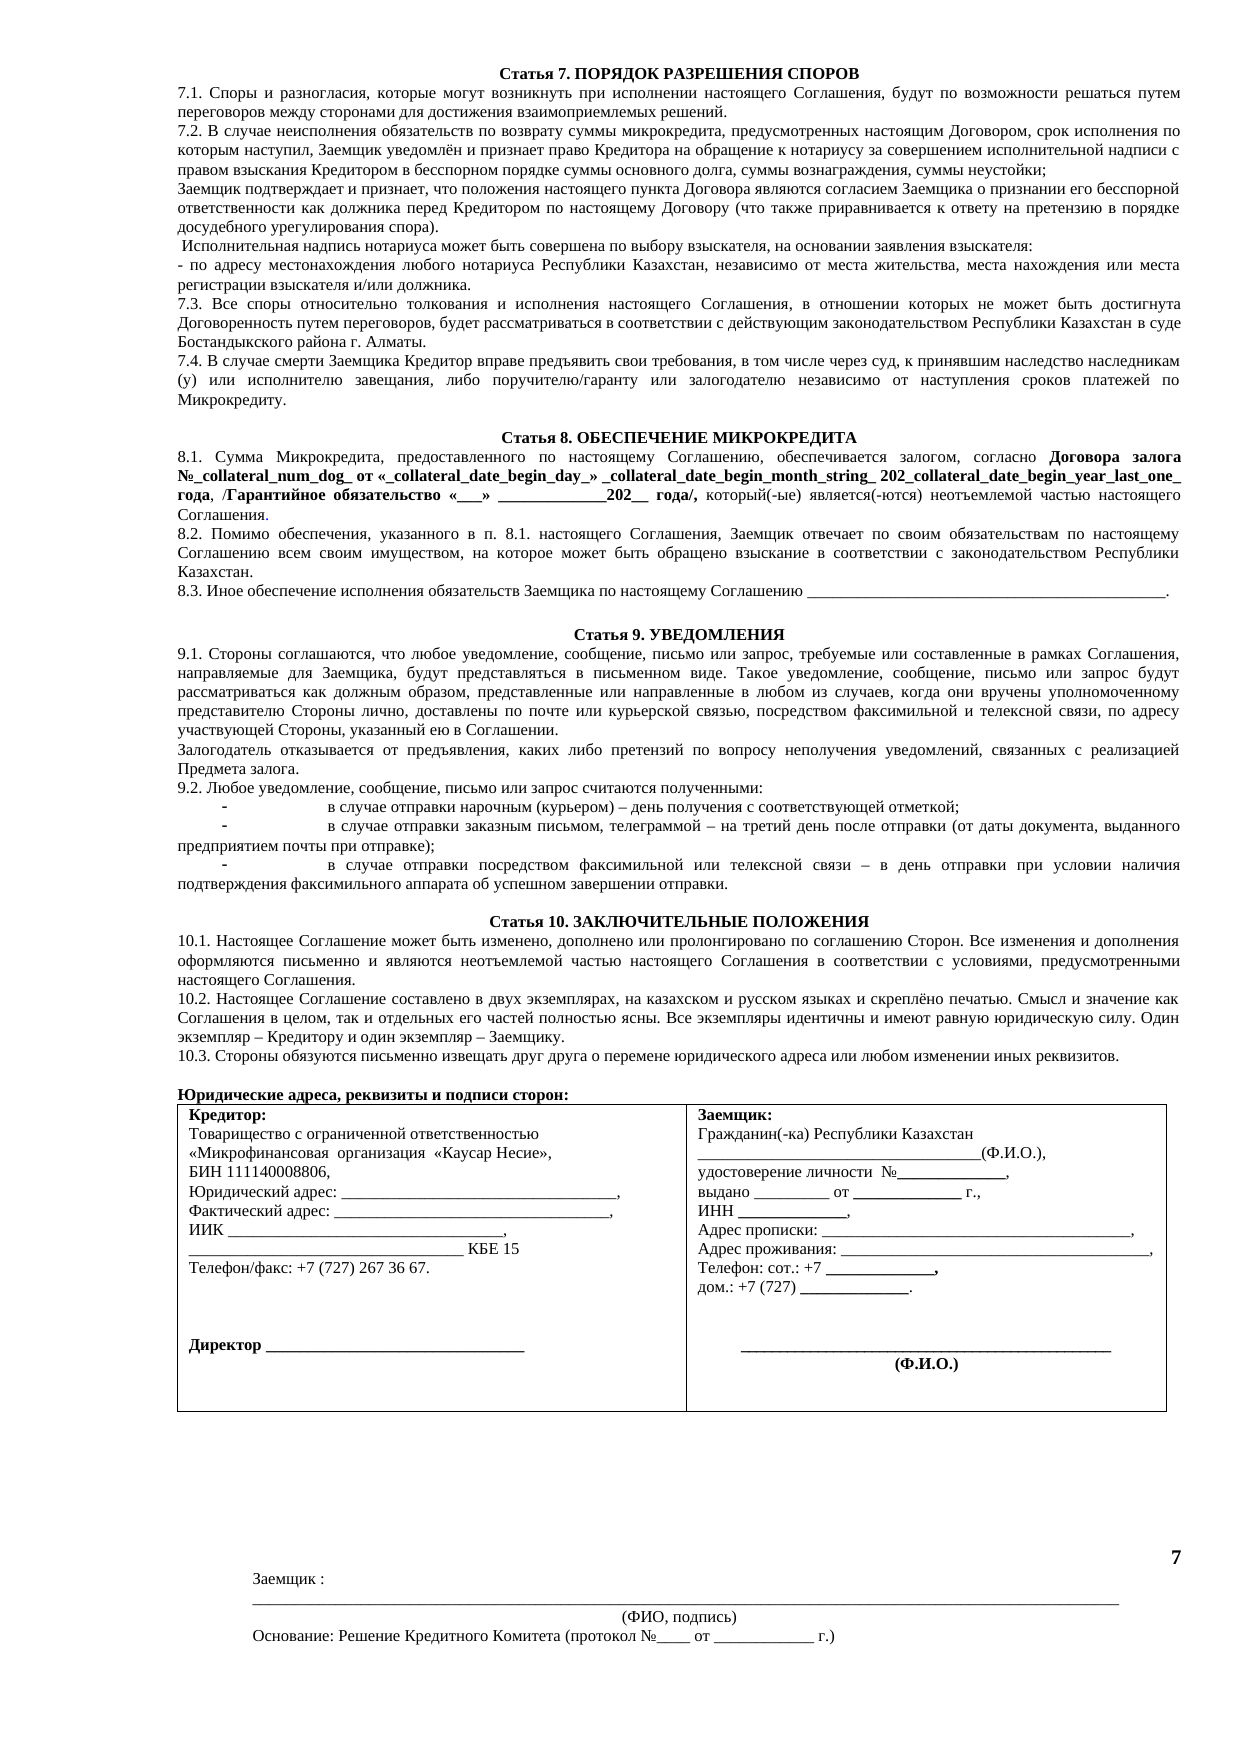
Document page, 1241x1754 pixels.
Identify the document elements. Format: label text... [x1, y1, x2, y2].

text - по адресу местонахождения любого нотариуса Республики Казахстан, независимо от места жительства, места нахождения или места регистрации взыскателя и/или должника. [177, 255, 1181, 293]
table_cell [687, 1406, 1166, 1411]
text 9.1. Стороны соглашаются, что любое уведомление, сообщение, письмо или запрос, требуемые или составленные в рамках Соглашения, направляемые для Заемщика, будут представляться в письменном виде. Такое уведомление, сообщение, письмо или запрос будут рассматриваться как должным образом, представленные или направленные в любом из случаев, когда они вручены уполномоченному представителю Стороны лично, доставлены по почте или курьерской связью, посредством факсимильной и телексной связи, по адресу участвующей Стороны, указанный ею в Соглашении. [177, 643, 1181, 739]
text 7.1. Споры и разногласия, которые могут возникнуть при исполнении настоящего Соглашения, будут по возможности решаться путем переговоров между сторонами для достижения взаимоприемлемых решений. [177, 83, 1181, 121]
table_cell [178, 1406, 686, 1411]
text Юридические адреса, реквизиты и подписи сторон: [177, 1084, 1181, 1104]
text 7.4. В случае смерти Заемщика Кредитор вправе предъявить свои требования, в том числе через суд, к принявшим наследство наследникам (у) или исполнителю завещания, либо поручителю/гаранту или залогодателю независимо от наступления сроков платежей по Микрокредиту. [177, 351, 1181, 408]
text Заемщик подтверждает и признает, что положения настоящего пункта Договора являются согласием Заемщика о признании его бесспорной ответственности как должника перед Кредитором по настоящему Договору (что также приравнивается к ответу на претензию в порядке досудебного урегулирования спора). [177, 178, 1181, 236]
text 9.2. Любое уведомление, сообщение, письмо или запрос считаются полученными: [177, 778, 1181, 797]
text 7.2. В случае неисполнения обязательств по возврату суммы микрокредита, предусмотренных настоящим Договором, срок исполнения по которым наступил, Заемщик уведомлён и признает право Кредитора на обращение к нотариусу за совершением исполнительной надписи с правом взыскания Кредитором в бесспорном порядке суммы основного долга, суммы вознаграждения, суммы неустойки; [177, 121, 1181, 178]
text 8.1. Сумма Микрокредита, предоставленного по настоящему Соглашению, обеспечивается залогом, согласно Договора залога №_collateral_num_dog_ от «_collateral_date_begin_day_» _collateral_date_begin_month_string_ 202_collateral_date_begin_year_last_one_ года, /Гарантийное обязательство «___» _____________202__ года/, который(-ые) является(-ются) неотъемлемой частью настоящего Соглашения. [177, 447, 1181, 523]
text 10.2. Настоящее Соглашение составлено в двух экземплярах, на казахском и русском языках и скреплёно печатью. Смысл и значение как Соглашения в целом, так и отдельных его частей полностью ясны. Все экземпляры идентичны и имеют равную юридическую силу. Один экземпляр – Кредитору и один экземпляр – Заемщику. [177, 989, 1181, 1046]
text 10.3. Стороны обязуются письменно извещать друг друга о перемене юридического адреса или любом изменении иных реквизитов. [177, 1046, 1181, 1065]
list в случае отправки посредством факсимильной или телексной связи – в день отправки при условии наличия подтверждения факсимильного аппарата об успешном завершении отправки. [177, 854, 1181, 893]
text Исполнительная надпись нотариуса может быть совершена по выбору взыскателя, на основании заявления взыскателя: [177, 236, 1181, 255]
text 10.1. Настоящее Соглашение может быть изменено, дополнено или пролонгировано по соглашению Сторон. Все изменения и дополнения оформляются письменно и являются неотъемлемой частью настоящего Соглашения в соответствии с условиями, предусмотренными настоящего Соглашения. [177, 931, 1181, 989]
list в случае отправки заказным письмом, телеграммой – на третий день после отправки (от даты документа, выданного предприятием почты при отправке); [177, 816, 1181, 854]
table_header Кредитор: Товарищество с ограниченной ответственностью «Микрофинансовая организация «Каусар Несие», БИН 111140008806, Юридический адрес: _________________________________, Фактический адрес: _________________________________, ИИК _________________________________, _________________________________ КБЕ 15 Телефон/факс: +7 (727) 267 36 67. Директор _______________________________ [178, 1105, 686, 1406]
text Залогодатель отказывается от предъявления, каких либо претензий по вопросу неполучения уведомлений, связанных с реализацией Предмета залога. [177, 739, 1181, 778]
text 8.3. Иное обеспечение исполнения обязательств Заемщика по настоящему Соглашению ___________________________________________. [177, 581, 1181, 600]
text Статья 7. ПОРЯДОК РАЗРЕШЕНИЯ СПОРОВ [177, 63, 1181, 83]
table_header Заемщик: Гражданин(-ка) Республики Казахстан __________________________________(Ф.И.О.), удостоверение личности №_____________, выдано _________ от _____________ г., ИНН _____________, Адрес прописки: _____________________________________, Адрес проживания: _____________________________________, Телефон: сот.: +7 _____________, дом.: +7 (727) _____________. ________________________________________________ (Ф.И.О.) [687, 1105, 1166, 1406]
text Статья 10. ЗАКЛЮЧИТЕЛЬНЫЕ ПОЛОЖЕНИЯ [177, 912, 1181, 931]
text Статья 8. ОБЕСПЕЧЕНИЕ МИКРОКРЕДИТА [177, 428, 1181, 447]
text 8.2. Помимо обеспечения, указанного в п. 8.1. настоящего Соглашения, Заемщик отвечает по своим обязательствам по настоящему Соглашению всем своим имуществом, на которое может быть обращено взыскание в соответствии с законодательством Республики Казахстан. [177, 523, 1181, 581]
text 7.3. Все споры относительно толкования и исполнения настоящего Соглашения, в отношении которых не может быть достигнута Договоренность путем переговоров, будет рассматриваться в соответствии с действующим законодательством Республики Казахстан в суде Бостандыкского района г. Алматы. [177, 293, 1181, 351]
text Статья 9. УВЕДОМЛЕНИЯ [177, 624, 1181, 643]
list в случае отправки нарочным (курьером) – день получения с соответствующей отметкой; [177, 797, 1181, 816]
